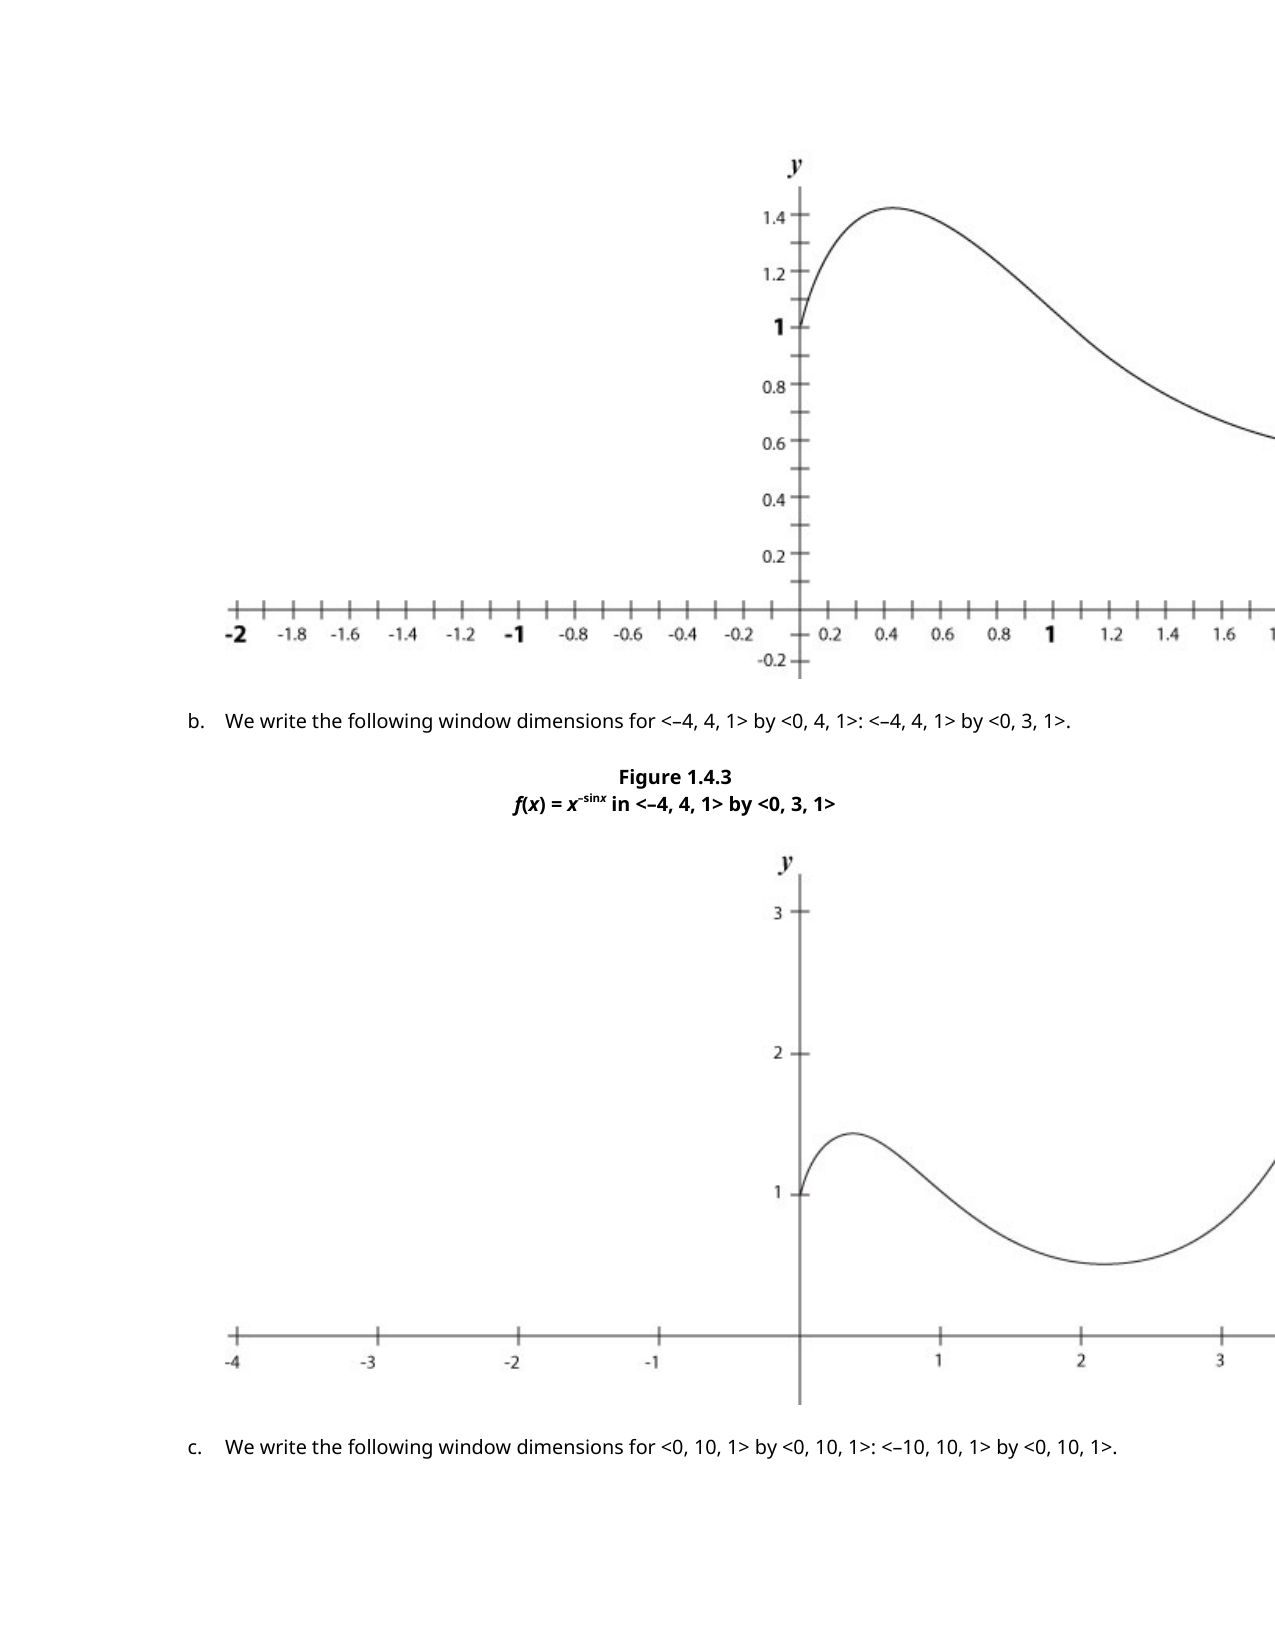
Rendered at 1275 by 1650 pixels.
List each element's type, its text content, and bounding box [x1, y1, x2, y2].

list We write the following window dimensions for <0, 10, 1> by <0, 10, 1>: <–10, 10, 1> by <0, 10, 1>. [187, 1433, 1125, 1461]
list We write the following window dimensions for <–4, 4, 1> by <0, 4, 1>: <–4, 4, 1> by <0, 3, 1>. [187, 707, 1125, 734]
picture [225, 150, 1275, 679]
text Figure 1.4.3 f(x) = x–sinx in <–4, 4, 1> by <0, 3, 1> [225, 763, 1125, 817]
picture [225, 846, 1275, 1405]
